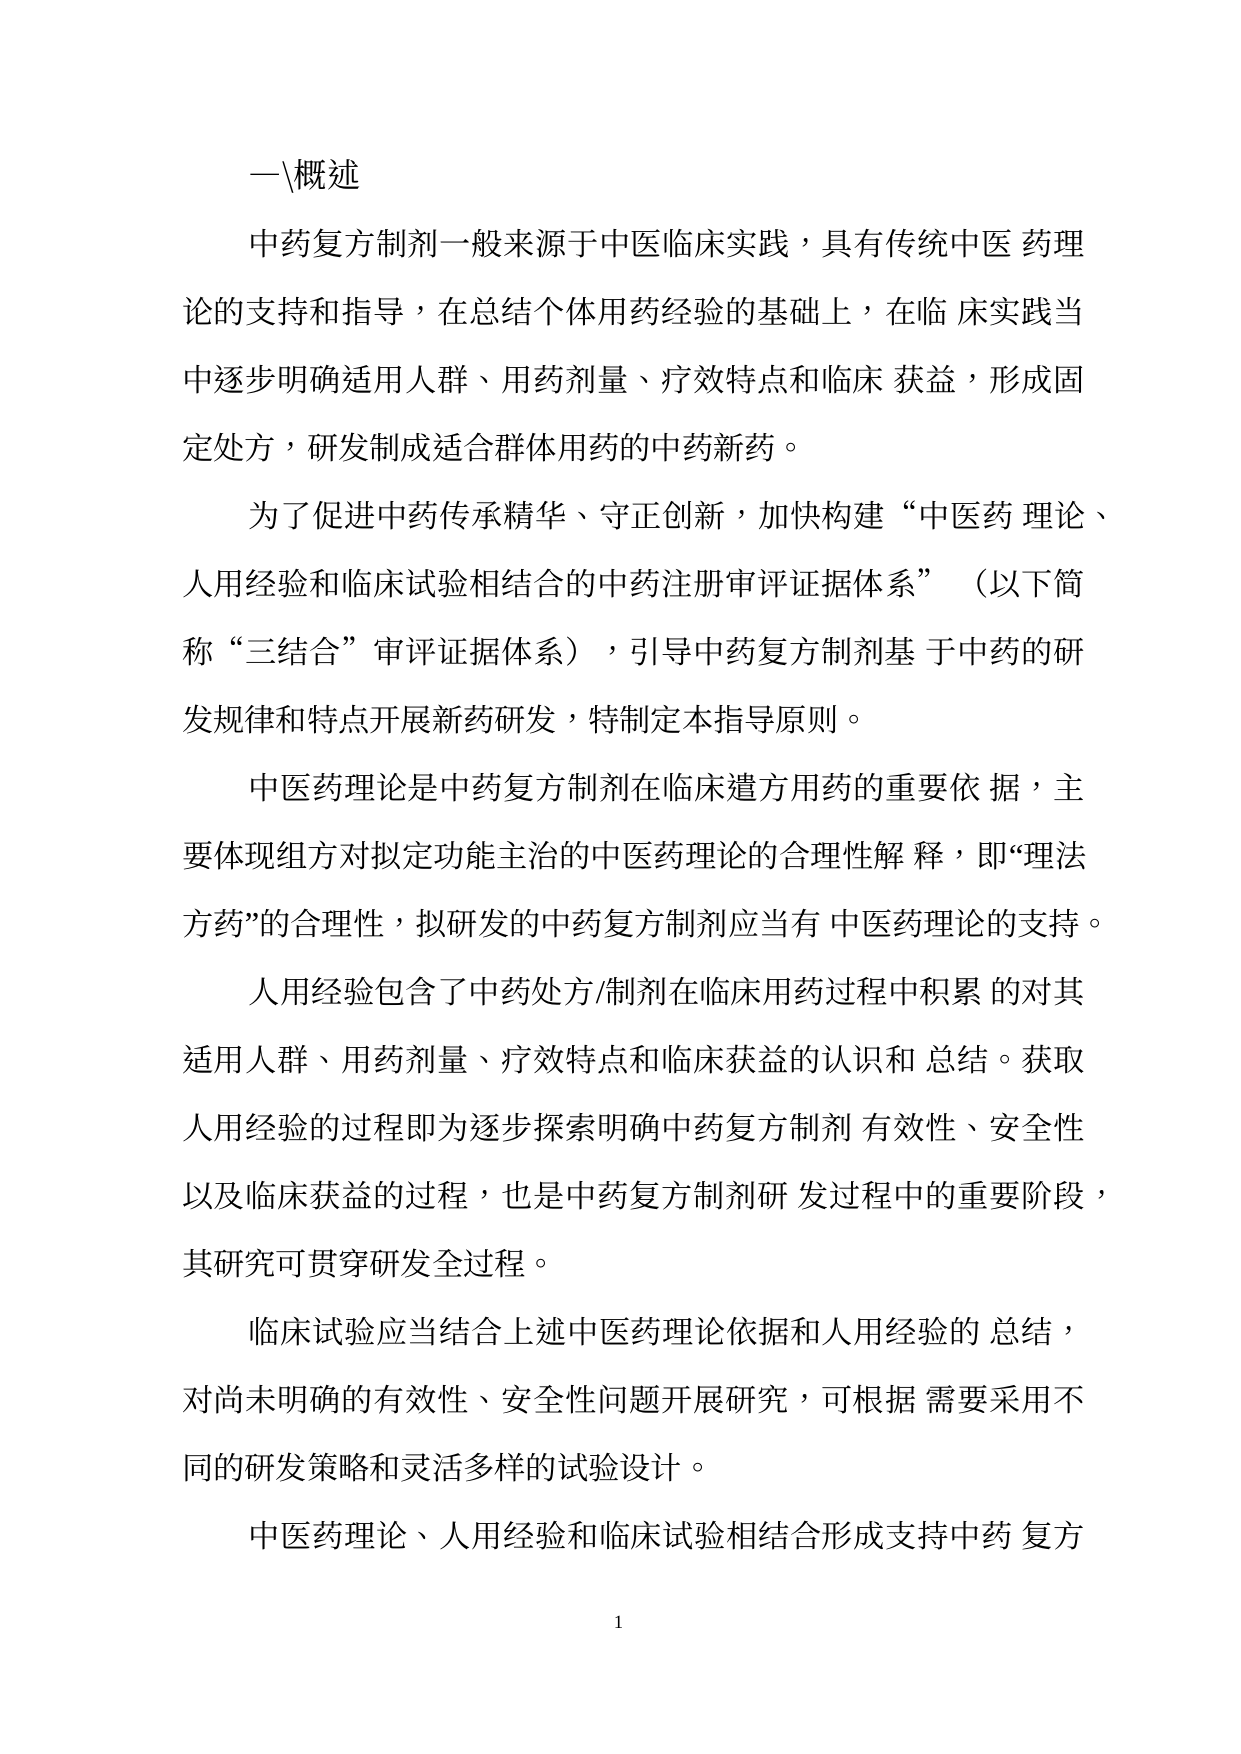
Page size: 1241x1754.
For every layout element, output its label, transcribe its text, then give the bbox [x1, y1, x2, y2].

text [182, 1493, 1086, 1561]
text 为了促进中药传承精华、守正创新，加快构建“中医药 理论、人用经验和临床试验相结合的中药注册审评证据体系” （以下简称“三结合”审评证据体系），引导中药复方制剂基 于中药的研发规律和特点开展新药研发，特制定本指导原则。 [182, 473, 1086, 745]
text —\概述 [182, 133, 1086, 201]
text 人用经验包含了中药处方/制剂在临床用药过程中积累 的对其适用人群、用药剂量、疗效特点和临床获益的认识和 总结。获取人用经验的过程即为逐步探索明确中药复方制剂 有效性、安全性以及临床获益的过程，也是中药复方制剂研 发过程中的重要阶段，其研究可贯穿研发全过程。 [182, 949, 1086, 1289]
text 中医药理论是中药复方制剂在临床遣方用药的重要依 据，主要体现组方对拟定功能主治的中医药理论的合理性解 释，即“理法方药”的合理性，拟研发的中药复方制剂应当有 中医药理论的支持。 [182, 745, 1086, 949]
text 临床试验应当结合上述中医药理论依据和人用经验的 总结，对尚未明确的有效性、安全性问题开展研究，可根据 需要采用不同的研发策略和灵活多样的试验设计。 [182, 1289, 1086, 1493]
text 中药复方制剂一般来源于中医临床实践，具有传统中医 药理论的支持和指导，在总结个体用药经验的基础上，在临 床实践当中逐步明确适用人群、用药剂量、疗效特点和临床 获益，形成固定处方，研发制成适合群体用药的中药新药。 [182, 201, 1086, 473]
